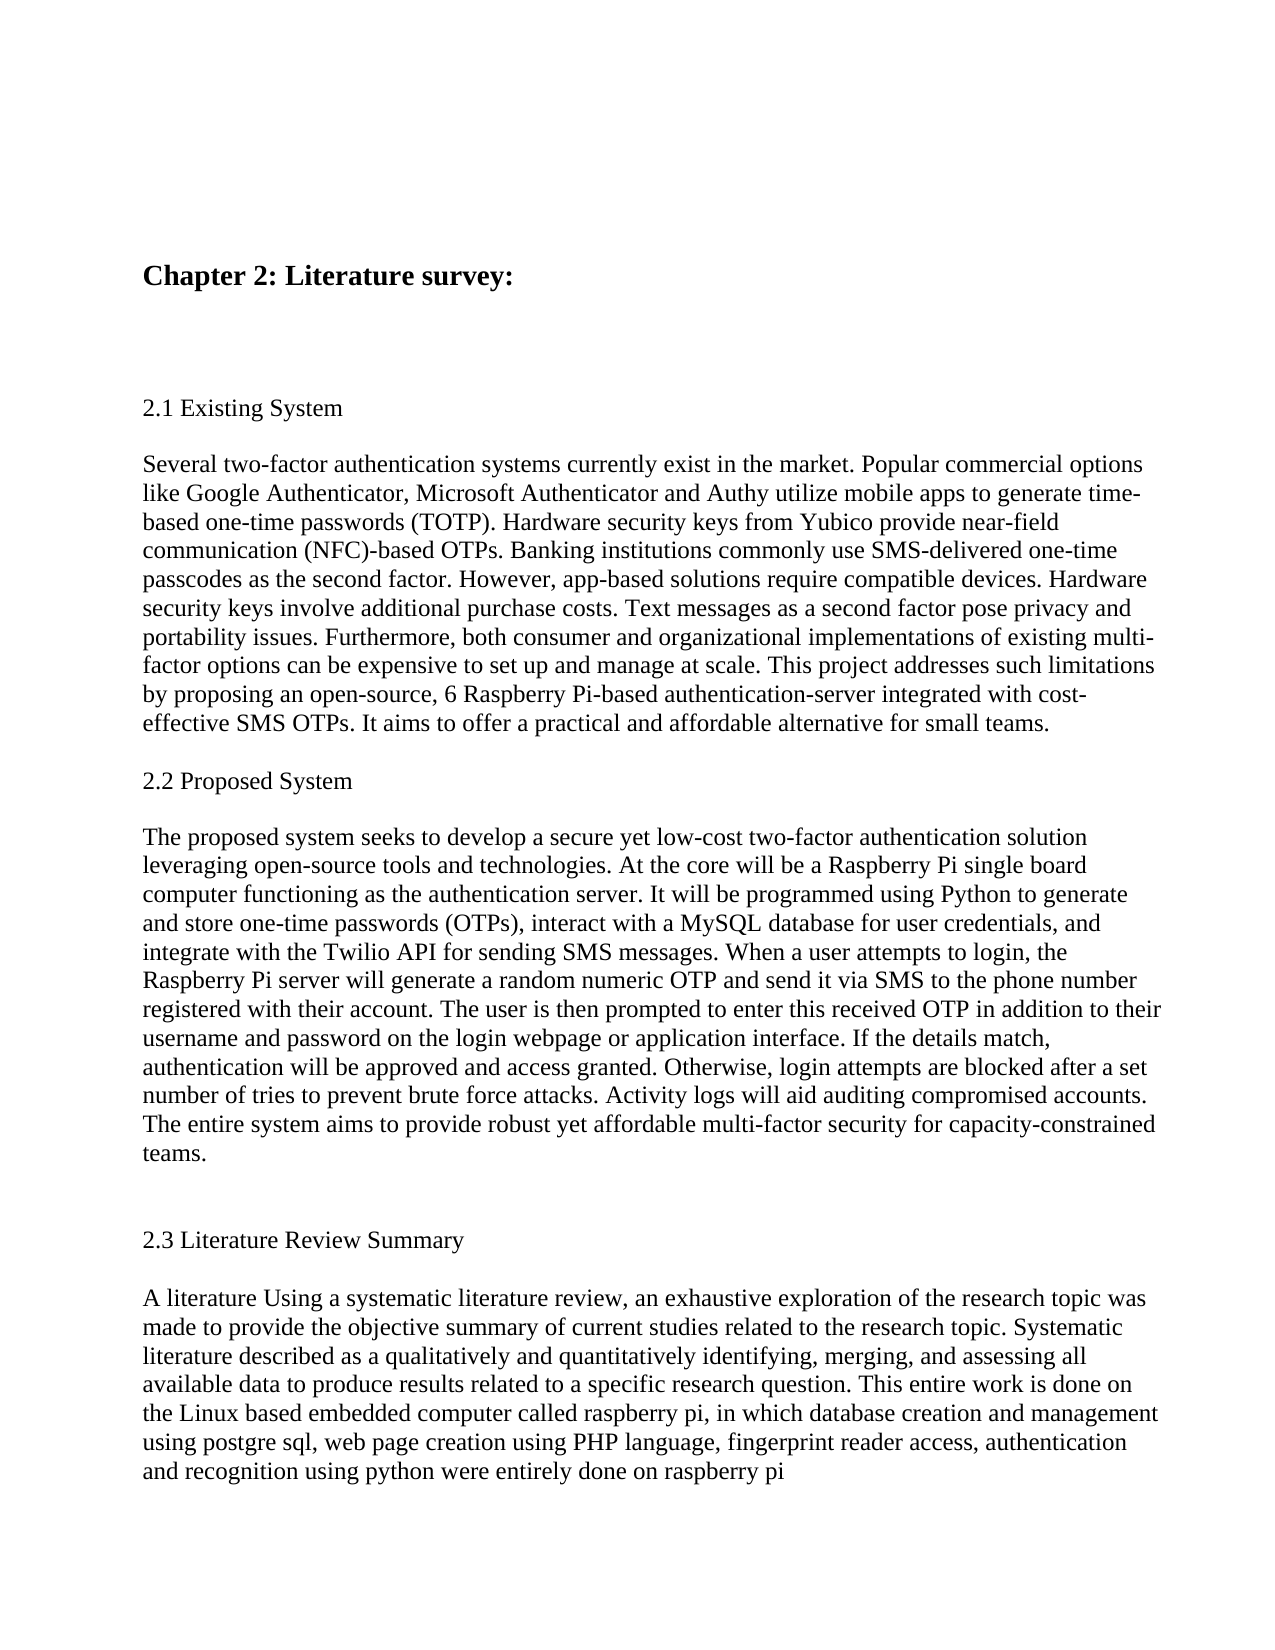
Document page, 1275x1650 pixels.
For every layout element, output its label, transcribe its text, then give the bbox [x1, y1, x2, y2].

text The proposed system seeks to develop a secure yet low-cost two-factor authentication solution leveraging open-source tools and technologies. At the core will be a Raspberry Pi single board computer functioning as the authentication server. It will be programmed using Python to generate and store one-time passwords (OTPs), interact with a MySQL database for user credentials, and integrate with the Twilio API for sending SMS messages. When a user attempts to login, the Raspberry Pi server will generate a random numeric OTP and send it via SMS to the phone number registered with their account. The user is then prompted to enter this received OTP in addition to their username and password on the login webpage or application interface. If the details match, authentication will be approved and access granted. Otherwise, login attempts are blocked after a set number of tries to prevent brute force attacks. Activity logs will aid auditing compromised accounts. The entire system aims to provide robust yet affordable multi-factor security for capacity-constrained teams. [142, 822, 1169, 1167]
text 2.1 Existing System [142, 393, 1169, 422]
text 2.3 Literature Review Summary [142, 1225, 1169, 1254]
text Chapter 2: Literature survey: [142, 258, 1169, 291]
text A literature Using a systematic literature review, an exhaustive exploration of the research topic was made to provide the objective summary of current studies related to the research topic. Systematic literature described as a qualitatively and quantitatively identifying, merging, and assessing all available data to produce results related to a specific research question. This entire work is done on the Linux based embedded computer called raspberry pi, in which database creation and management using postgre sql, web page creation using PHP language, fingerprint reader access, authentication and recognition using python were entirely done on raspberry pi [142, 1283, 1169, 1484]
text 2.2 Proposed System [142, 766, 1169, 795]
text Several two-factor authentication systems currently exist in the market. Popular commercial options like Google Authenticator, Microsoft Authenticator and Authy utilize mobile apps to generate time-based one-time passwords (TOTP). Hardware security keys from Yubico provide near-field communication (NFC)-based OTPs. Banking institutions commonly use SMS-delivered one-time passcodes as the second factor. However, app-based solutions require compatible devices. Hardware security keys involve additional purchase costs. Text messages as a second factor pose privacy and portability issues. Furthermore, both consumer and organizational implementations of existing multi-factor options can be expensive to set up and manage at scale. This project addresses such limitations by proposing an open-source, 6 Raspberry Pi-based authentication-server integrated with cost-effective SMS OTPs. It aims to offer a practical and affordable alternative for small teams. [142, 449, 1169, 737]
